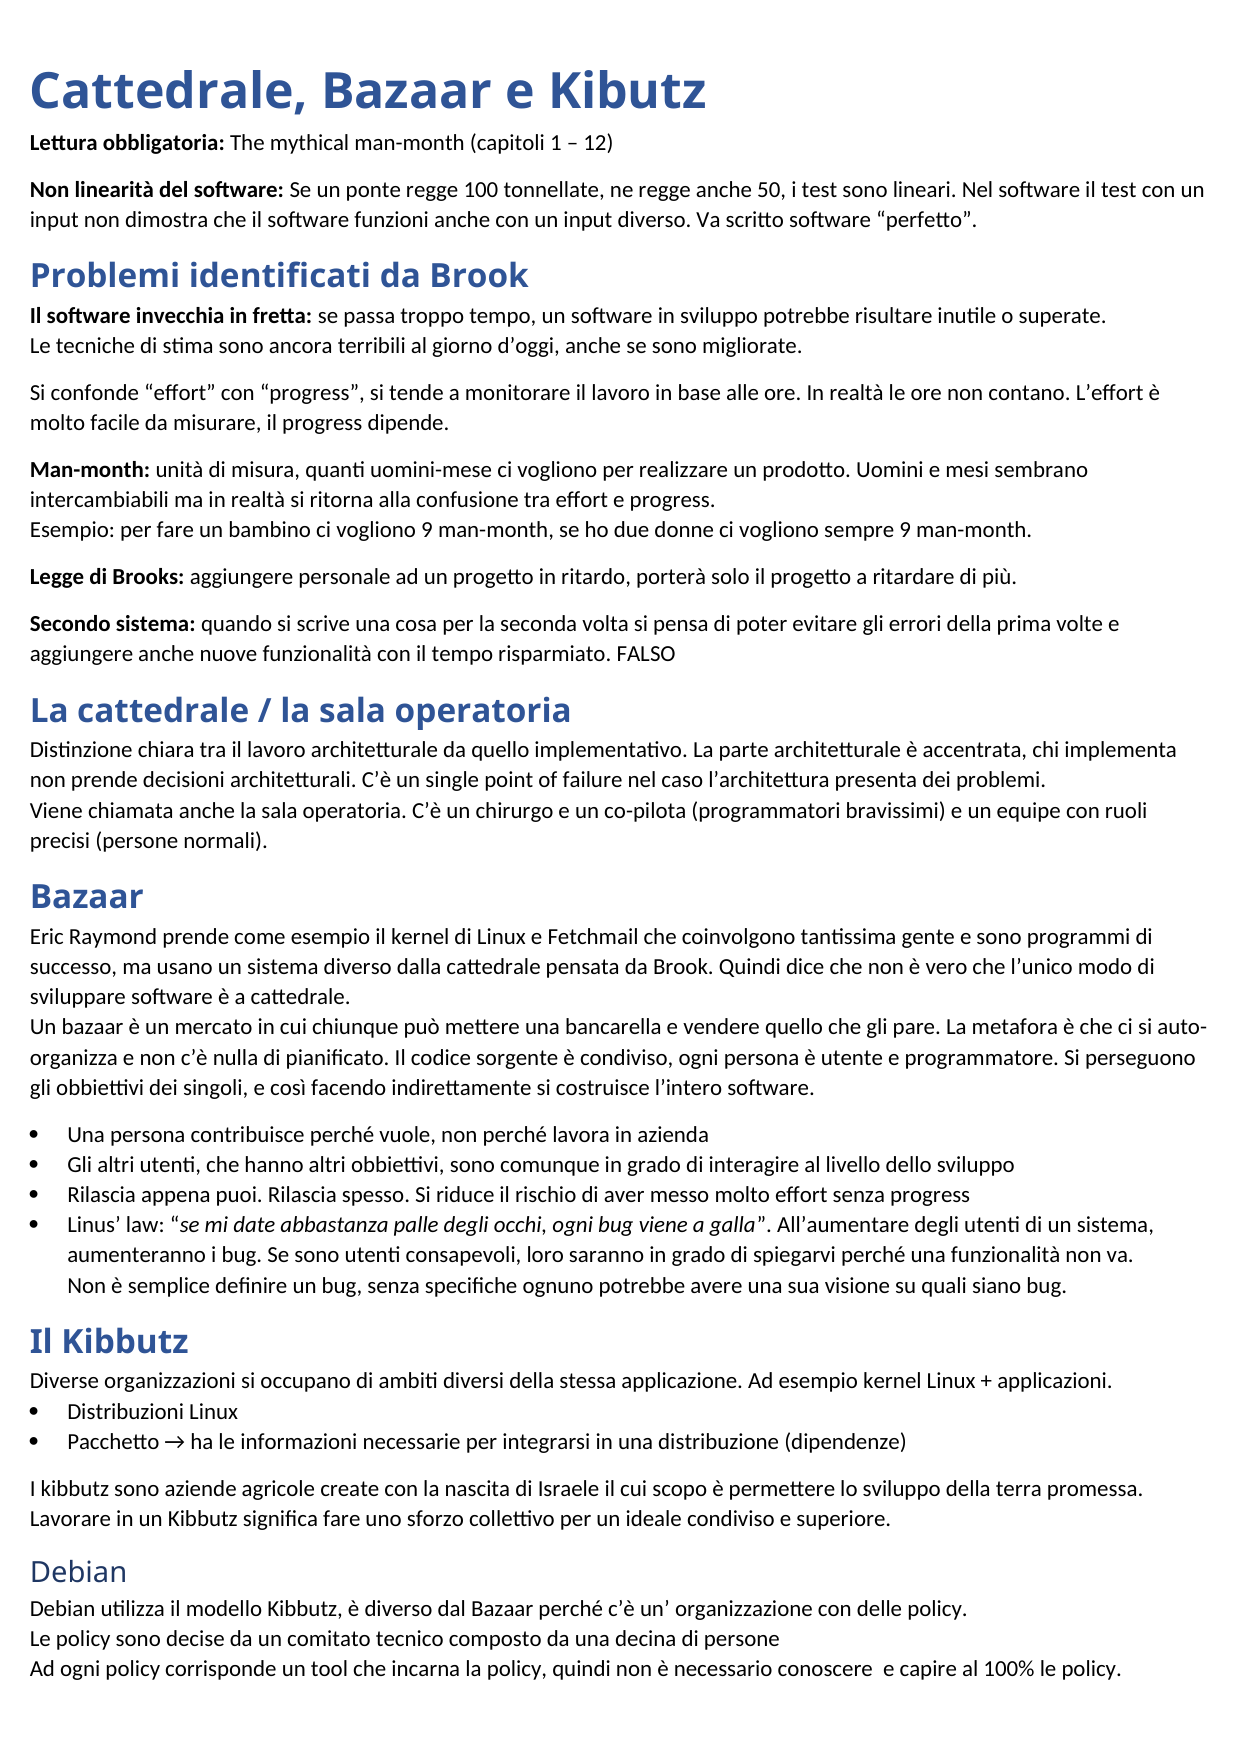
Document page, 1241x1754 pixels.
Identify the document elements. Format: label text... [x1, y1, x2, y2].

text Diverse organizzazioni si occupano di ambiti diversi della stessa applicazione. Ad esempio kernel Linux + applicazioni. [29, 1367, 1211, 1395]
text Si confonde “effort” con “progress”, si tende a monitorare il lavoro in base alle ore. In realtà le ore non contano. L’effort è molto facile da misurare, il progress dipende. [29, 378, 1211, 436]
subtitle Bazaar [29, 873, 1211, 918]
list Gli altri utenti, che hanno altri obbiettivi, sono comunque in grado di interagire al livello dello sviluppo [29, 1150, 1211, 1178]
text Lavorare in un Kibbutz significa fare uno sforzo collettivo per un ideale condiviso e superiore. [29, 1504, 1211, 1532]
list Linus’ law: “se mi date abbastanza palle degli occhi, ogni bug viene a galla”. All’aumentare degli utenti di un sistema, aumenteranno i bug. Se sono utenti consapevoli, loro saranno in grado di spiegarvi perché una funzionalità non va. [29, 1210, 1211, 1269]
text Secondo sistema: quando si scrive una cosa per la seconda volta si pensa di poter evitare gli errori della prima volte e aggiungere anche nuove funzionalità con il tempo risparmiato. FALSO [29, 609, 1211, 668]
list Rilascia appena puoi. Rilascia spesso. Si riduce il rischio di aver messo molto effort senza progress [29, 1180, 1211, 1208]
subtitle La cattedrale / la sala operatoria [29, 686, 1211, 732]
list Una persona contribuisce perché vuole, non perché lavora in azienda [29, 1120, 1211, 1148]
text Le tecniche di stima sono ancora terribili al giorno d’oggi, anche se sono migliorate. [29, 331, 1211, 359]
text Non linearità del software: Se un ponte regge 100 tonnellate, ne regge anche 50, i test sono lineari. Nel software il test con un input non dimostra che il software funzioni anche con un input diverso. Va scritto software “perfetto”. [29, 175, 1211, 233]
text I kibbutz sono aziende agricole create con la nascita di Israele il cui scopo è permettere lo sviluppo della terra promessa. [29, 1474, 1211, 1502]
text Viene chiamata anche la sala operatoria. C’è un chirurgo e un co-pilota (programmatori bravissimi) e un equipe con ruoli precisi (persone normali). [29, 796, 1211, 854]
list Distribuzioni Linux [29, 1397, 1211, 1425]
text Le policy sono decise da un comitato tecnico composto da una decina di persone [29, 1624, 1211, 1652]
text Ad ogni policy corrisponde un tool che incarna la policy, quindi non è necessario conoscere e capire al 100% le policy. [29, 1654, 1211, 1682]
subtitle Il Kibbutz [29, 1318, 1211, 1363]
text Eric Raymond prende come esempio il kernel di Linux e Fetchmail che coinvolgono tantissima gente e sono programmi di successo, ma usano un sistema diverso dalla cattedrale pensata da Brook. Quindi dice che non è vero che l’unico modo di sviluppare software è a cattedrale. [29, 922, 1211, 1010]
text Debian utilizza il modello Kibbutz, è diverso dal Bazaar perché c’è un’ organizzazione con delle policy. [29, 1594, 1211, 1622]
list Pacchetto → ha le informazioni necessarie per integrarsi in una distribuzione (dipendenze) [29, 1427, 1211, 1455]
text Man-month: unità di misura, quanti uomini-mese ci vogliono per realizzare un prodotto. Uomini e mesi sembrano intercambiabili ma in realtà si ritorna alla confusione tra effort e progress. [29, 455, 1211, 513]
text Il software invecchia in fretta: se passa troppo tempo, un software in sviluppo potrebbe risultare inutile o superate. [29, 301, 1211, 329]
text Legge di Brooks: aggiungere personale ad un progetto in ritardo, porterà solo il progetto a ritardare di più. [29, 562, 1211, 591]
text Lettura obbligatoria: The mythical man-month (capitoli 1 – 12) [29, 128, 1211, 156]
list Non è semplice definire un bug, senza specifiche ognuno potrebbe avere una sua visione su quali siano bug. [67, 1271, 1211, 1299]
text Esempio: per fare un bambino ci vogliono 9 man-month, se ho due donne ci vogliono sempre 9 man-month. [29, 516, 1211, 544]
subtitle Problemi identificati da Brook [29, 252, 1211, 297]
text Distinzione chiara tra il lavoro architetturale da quello implementativo. La parte architetturale è accentrata, chi implementa non prende decisioni architetturali. C’è un single point of failure nel caso l’architettura presenta dei problemi. [29, 735, 1211, 794]
text Un bazaar è un mercato in cui chiunque può mettere una bancarella e vendere quello che gli pare. La metafora è che ci si auto- organizza e non c’è nulla di pianificato. Il codice sorgente è condiviso, ogni persona è utente e programmatore. Si perseguono gli obbiettivi dei singoli, e così facendo indirettamente si costruisce l’intero software. [29, 1012, 1211, 1101]
subtitle Debian [29, 1551, 1211, 1591]
subtitle Cattedrale, Bazaar e Kibutz [29, 54, 1211, 123]
